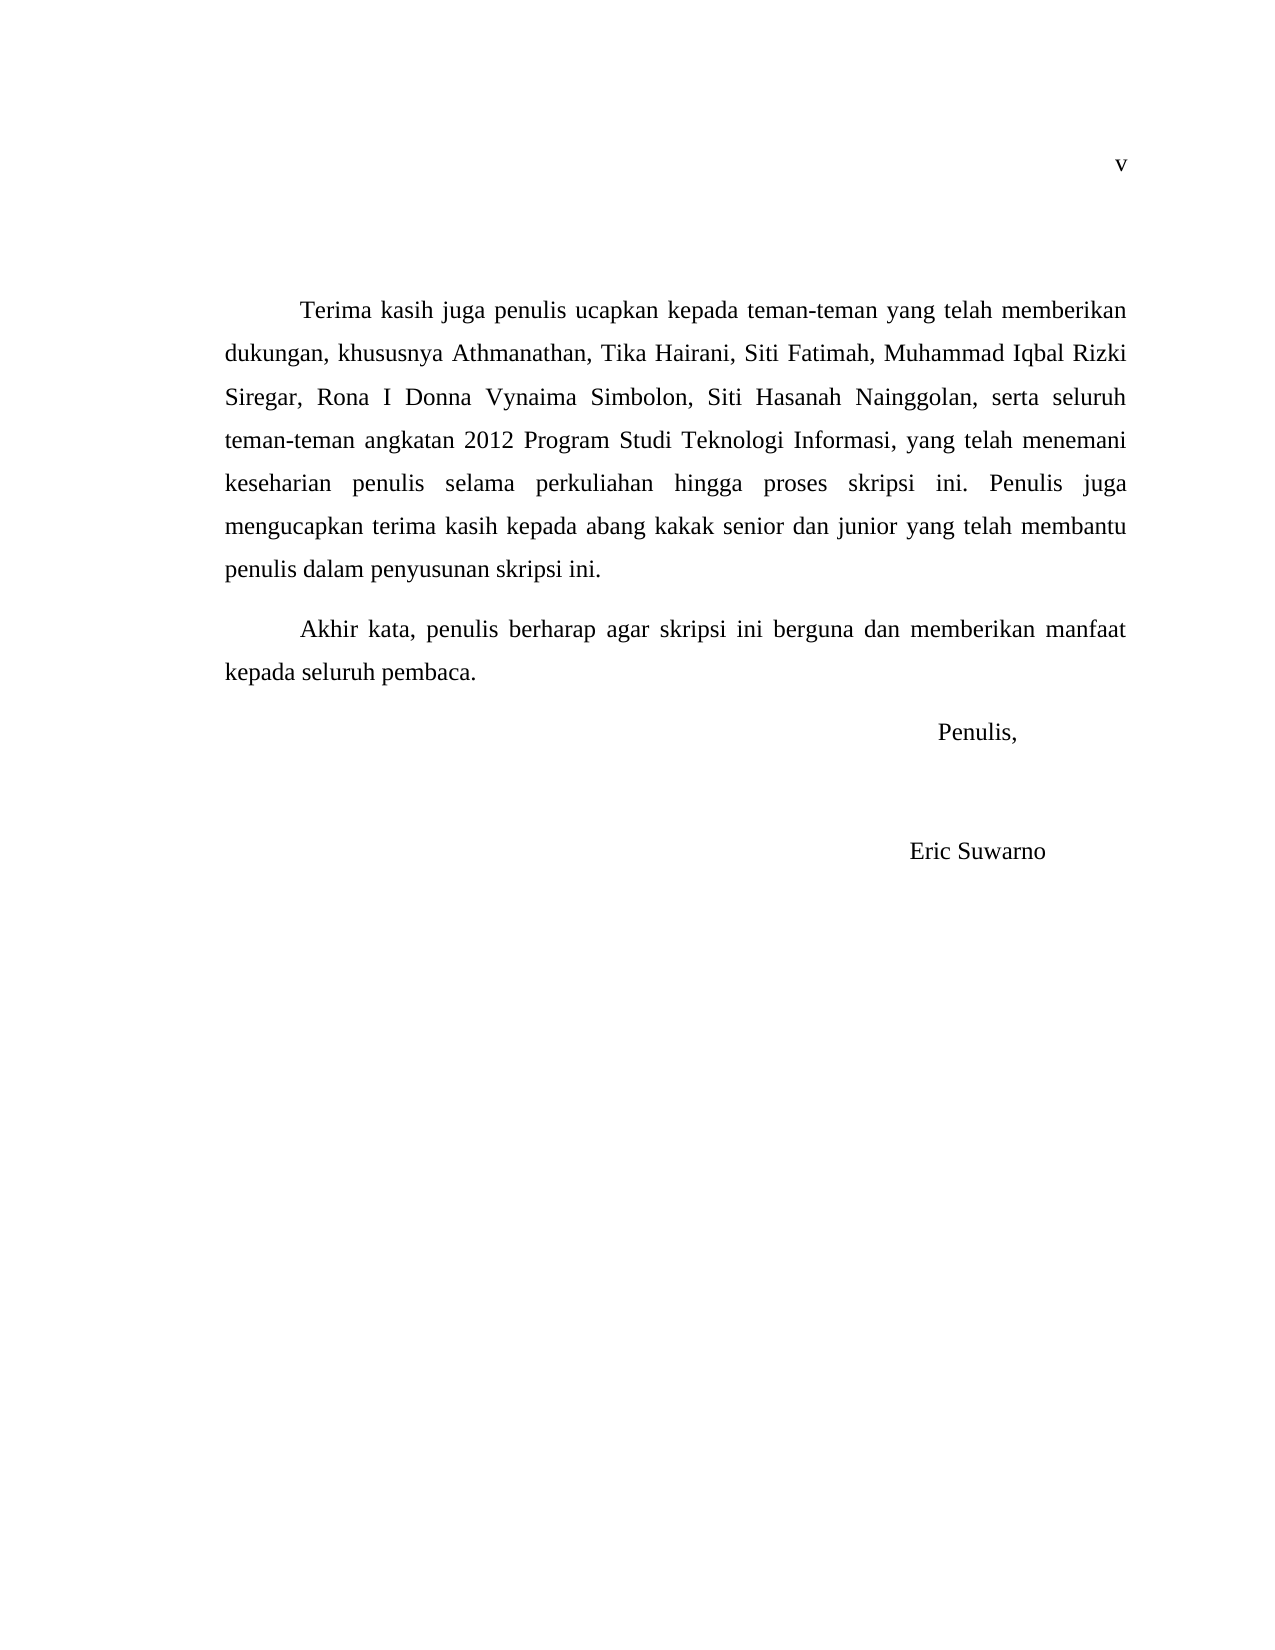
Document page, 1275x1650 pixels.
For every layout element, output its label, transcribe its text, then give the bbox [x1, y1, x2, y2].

text Eric Suwarno [224, 836, 1127, 865]
text Terima kasih juga penulis ucapkan kepada teman-teman yang telah memberikan dukungan, khususnya Athmanathan, Tika Hairani, Siti Fatimah, Muhammad Iqbal Rizki Siregar, Rona I Donna Vynaima Simbolon, Siti Hasanah Nainggolan, serta seluruh teman-teman angkatan 2012 Program Studi Teknologi Informasi, yang telah menemani keseharian penulis selama perkuliahan hingga proses skripsi ini. Penulis juga mengucapkan terima kasih kepada abang kakak senior dan junior yang telah membantu penulis dalam penyusunan skripsi ini. [224, 295, 1127, 583]
text Penulis, [224, 717, 1127, 746]
text Akhir kata, penulis berharap agar skripsi ini berguna dan memberikan manfaat kepada seluruh pembaca. [224, 614, 1127, 686]
